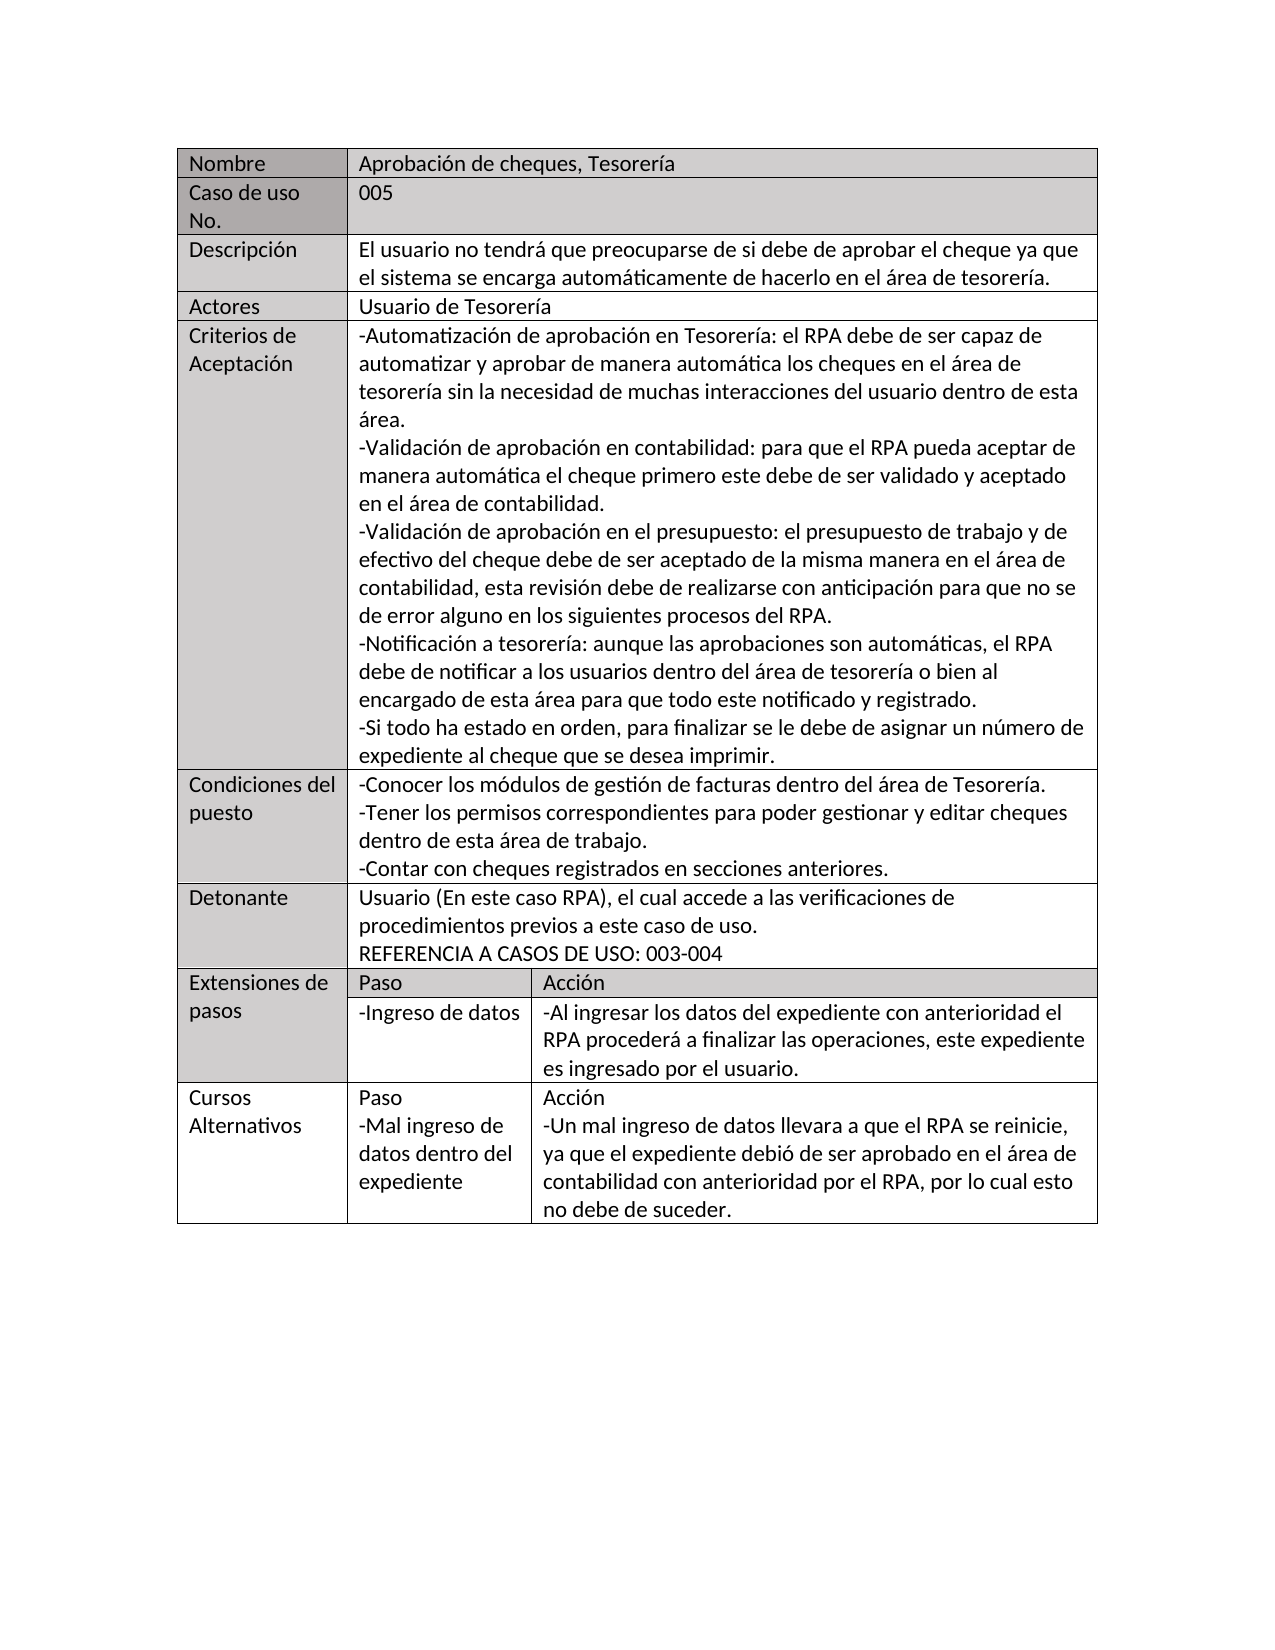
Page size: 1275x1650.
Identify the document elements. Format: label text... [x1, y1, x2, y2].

table_cell Cursos Alternativos [178, 1083, 347, 1223]
table_cell Acción -Un mal ingreso de datos llevara a que el RPA se reinicie, ya que el expediente debió de ser aprobado en el área de contabilidad con anterioridad por el RPA, por lo cual esto no debe de suceder. [532, 1083, 1097, 1223]
table_header Nombre [178, 149, 347, 177]
table_cell 005 [348, 178, 1097, 234]
table_cell Paso [348, 969, 531, 997]
table_cell Detonante [178, 884, 347, 967]
table_cell Acción [532, 969, 1097, 997]
table_cell Actores [178, 292, 347, 320]
table_cell -Al ingresar los datos del expediente con anterioridad el RPA procederá a finalizar las operaciones, este expediente es ingresado por el usuario. [532, 998, 1097, 1082]
table_cell -Automatización de aprobación en Tesorería: el RPA debe de ser capaz de automatizar y aprobar de manera automática los cheques en el área de tesorería sin la necesidad de muchas interacciones del usuario dentro de esta área. -Validación de aprobación en contabilidad: para que el RPA pueda aceptar de manera automática el cheque primero este debe de ser validado y aceptado en el área de contabilidad. -Validación de aprobación en el presupuesto: el presupuesto de trabajo y de efectivo del cheque debe de ser aceptado de la misma manera en el área de contabilidad, esta revisión debe de realizarse con anticipación para que no se de error alguno en los siguientes procesos del RPA. -Notificación a tesorería: aunque las aprobaciones son automáticas, el RPA debe de notificar a los usuarios dentro del área de tesorería o bien al encargado de esta área para que todo este notificado y registrado. -Si todo ha estado en orden, para finalizar se le debe de asignar un número de expediente al cheque que se desea imprimir. [348, 321, 1097, 769]
table_cell Descripción [178, 235, 347, 291]
table_cell Caso de uso No. [178, 178, 347, 234]
table_cell -Conocer los módulos de gestión de facturas dentro del área de Tesorería. -Tener los permisos correspondientes para poder gestionar y editar cheques dentro de esta área de trabajo. -Contar con cheques registrados en secciones anteriores. [348, 770, 1097, 882]
table_cell Usuario (En este caso RPA), el cual accede a las verificaciones de procedimientos previos a este caso de uso. REFERENCIA A CASOS DE USO: 003-004 [348, 884, 1097, 967]
table_cell Usuario de Tesorería [348, 292, 1097, 320]
table_header Aprobación de cheques, Tesorería [348, 149, 1097, 177]
table_cell -Ingreso de datos [348, 998, 531, 1082]
table_cell Criterios de Aceptación [178, 321, 347, 769]
table_cell Extensiones de pasos [178, 969, 347, 1082]
table_cell Paso -Mal ingreso de datos dentro del expediente [348, 1083, 531, 1223]
table_cell El usuario no tendrá que preocuparse de si debe de aprobar el cheque ya que el sistema se encarga automáticamente de hacerlo en el área de tesorería. [348, 235, 1097, 291]
table_cell Condiciones del puesto [178, 770, 347, 882]
